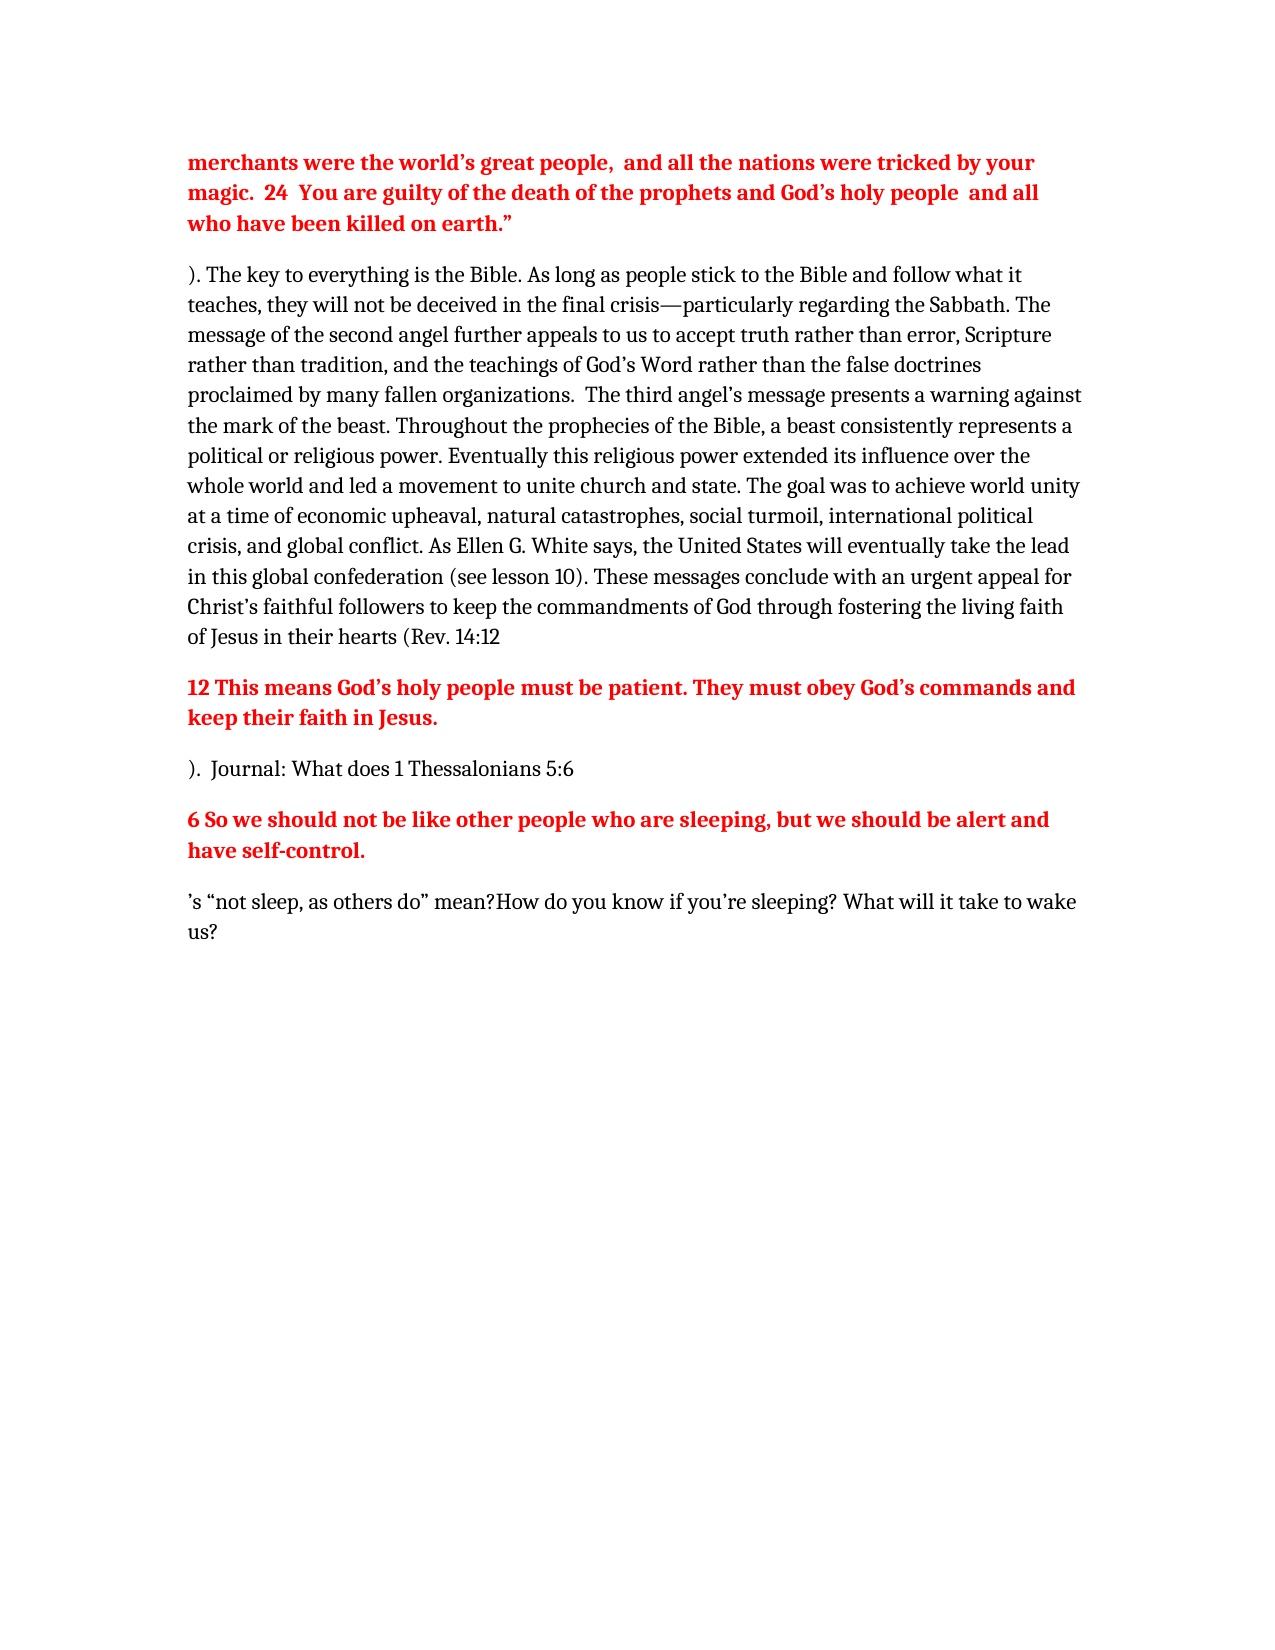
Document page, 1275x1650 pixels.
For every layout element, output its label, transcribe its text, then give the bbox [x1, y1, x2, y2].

text 6 So we should not be like other people who are sleeping, but we should be alert and have self-control. [187, 807, 1087, 864]
text ). Journal: What does 1 Thessalonians 5:6 [187, 756, 1087, 783]
text ). The key to everything is the Bible. As long as people stick to the Bible and follow what it teaches, they will not be deceived in the final crisis—particularly regarding the Sabbath. The message of the second angel further appeals to us to accept truth rather than error, Scripture rather than tradition, and the teachings of God’s Word rather than the false doctrines proclaimed by many fallen organizations. The third angel’s message presents a warning against the mark of the beast. Throughout the prophecies of the Bible, a beast consistently represents a political or religious power. Eventually this religious power extended its influence over the whole world and led a movement to unite church and state. The goal was to achieve world unity at a time of economic upheaval, natural catastrophes, social turmoil, international political crisis, and global conflict. As Ellen G. White says, the United States will eventually take the lead in this global confederation (see lesson 10). These messages conclude with an urgent appeal for Christ’s faithful followers to keep the commandments of God through fostering the living faith of Jesus in their hearts (Rev. 14:12 [187, 261, 1087, 650]
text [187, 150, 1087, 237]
text ’s “not sleep, as others do” mean?How do you know if you’re sleeping? What will it take to wake us? [187, 888, 1087, 975]
text 12 This means God’s holy people must be patient. They must obey God’s commands and keep their faith in Jesus. [187, 675, 1087, 732]
